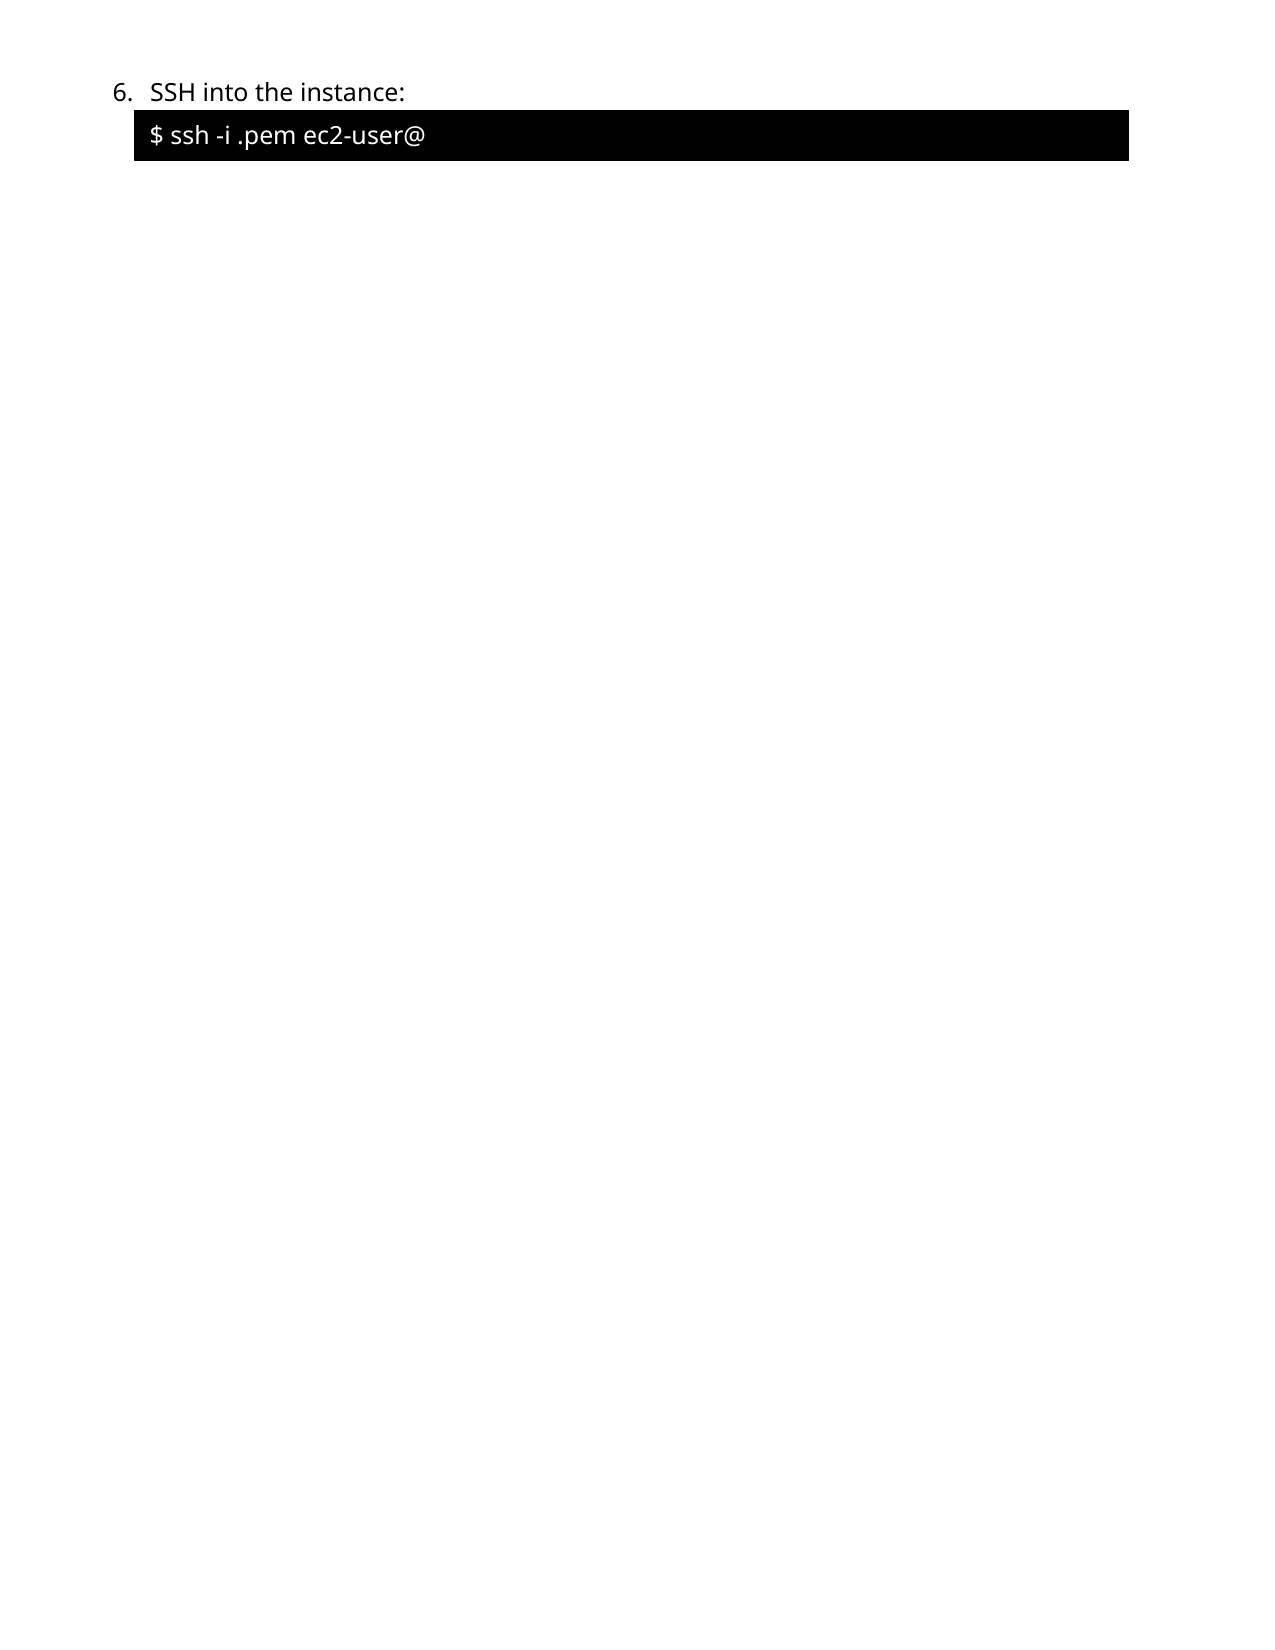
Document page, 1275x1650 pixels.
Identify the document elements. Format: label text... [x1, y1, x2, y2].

list SSH into the instance: [112, 75, 1200, 109]
